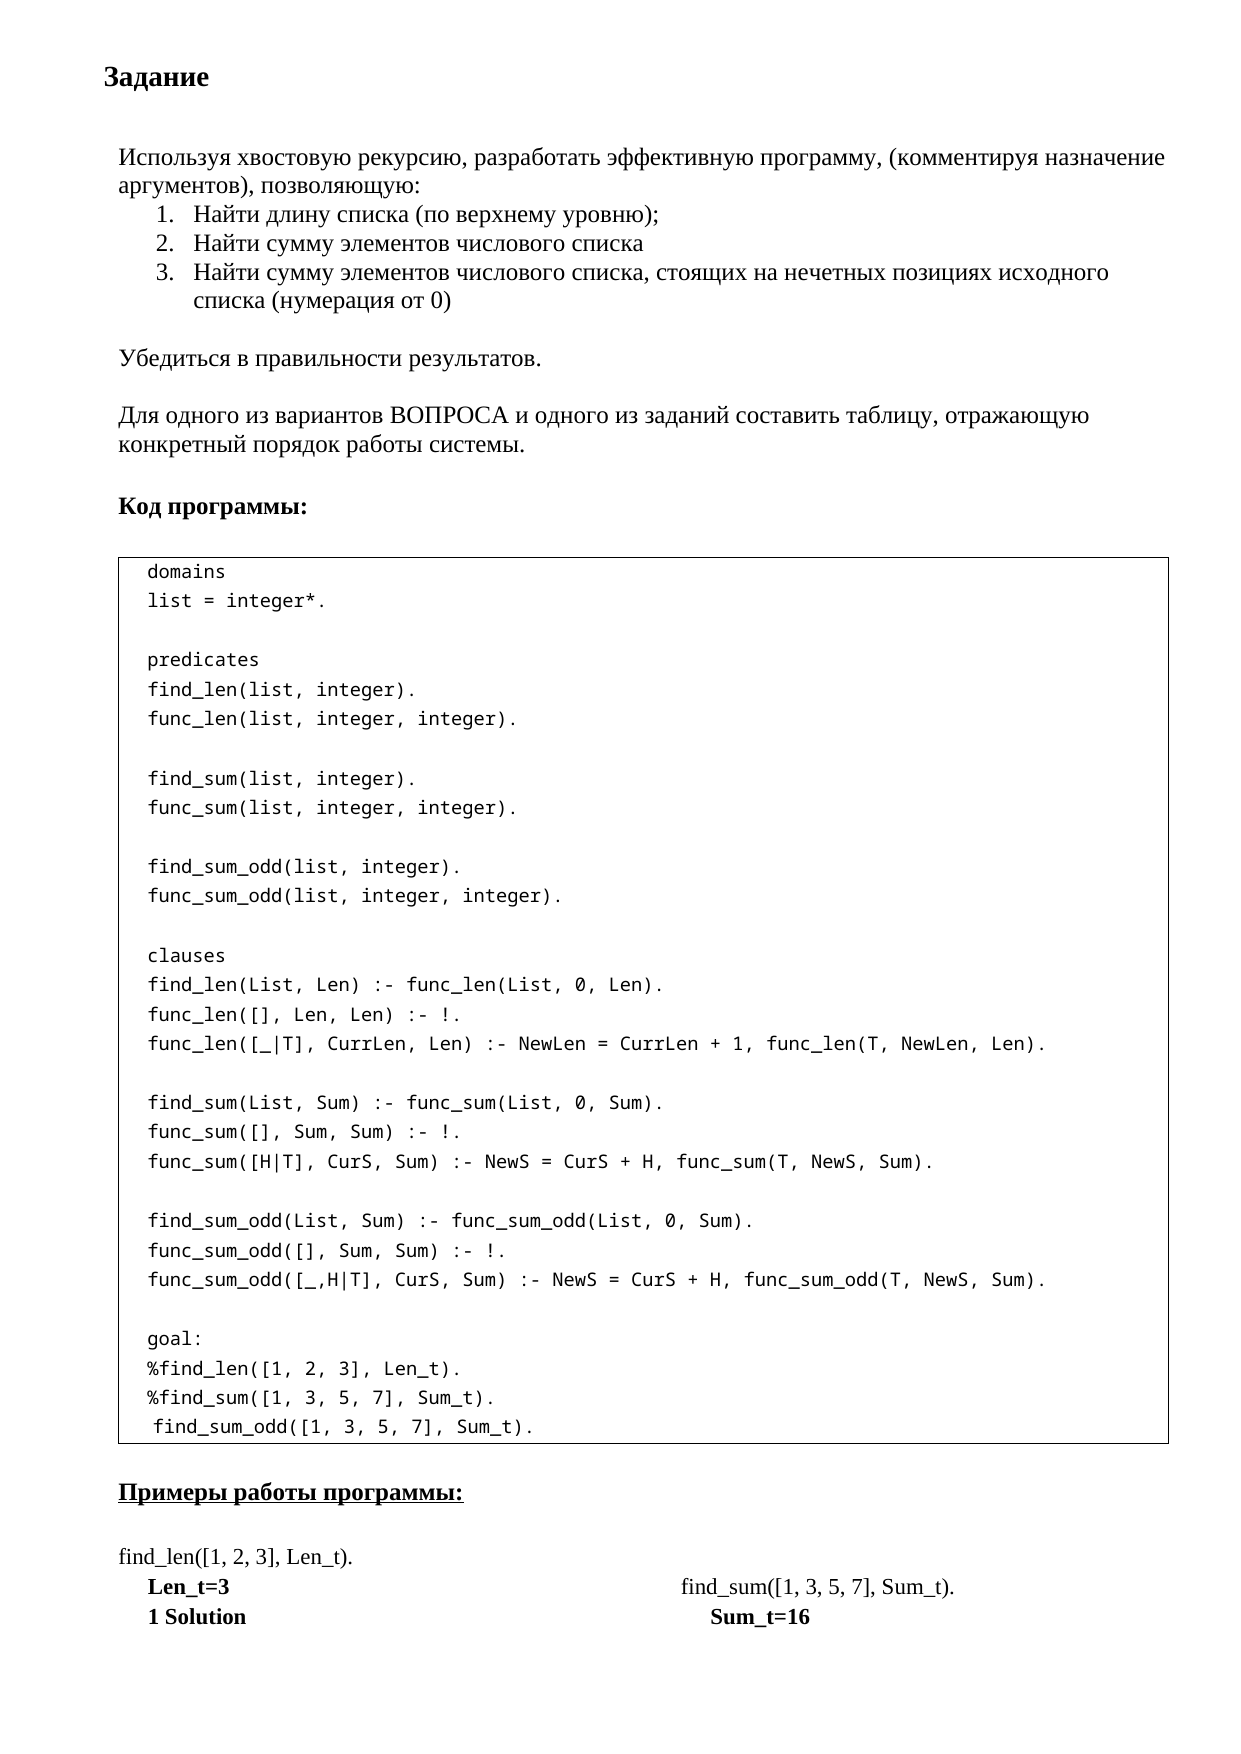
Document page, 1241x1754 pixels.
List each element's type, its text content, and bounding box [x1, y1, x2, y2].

table_header domains list = integer*. predicates find_len(list, integer). func_len(list, integer, integer). find_sum(list, integer). func_sum(list, integer, integer). find_sum_odd(list, integer). func_sum_odd(list, integer, integer). clauses find_len(List, Len) :- func_len(List, 0, Len). func_len([], Len, Len) :- !. func_len([_|T], CurrLen, Len) :- NewLen = CurrLen + 1, func_len(T, NewLen, Len). find_sum(List, Sum) :- func_sum(List, 0, Sum). func_sum([], Sum, Sum) :- !. func_sum([H|T], CurS, Sum) :- NewS = CurS + H, func_sum(T, NewS, Sum). find_sum_odd(List, Sum) :- func_sum_odd(List, 0, Sum). func_sum_odd([], Sum, Sum) :- !. func_sum_odd([_,H|T], CurS, Sum) :- NewS = CurS + H, func_sum_odd(T, NewS, Sum). goal: %find_len([1, 2, 3], Len_t). %find_sum([1, 3, 5, 7], Sum_t). find_sum_odd([1, 3, 5, 7], Sum_t). [119, 558, 1168, 1443]
list Найти длину списка (по верхнему уровню); [156, 199, 1168, 228]
text Sum_t=16 [681, 1603, 1168, 1630]
text Используя хвостовую рекурсию, разработать эффективную программу, (комментируя назначение аргументов), позволяющую: [118, 142, 1168, 199]
text Убедиться в правильности результатов. [118, 343, 1168, 372]
text Len_t=3 [118, 1573, 606, 1599]
text Для одного из вариантов ВОПРОСА и одного из заданий составить таблицу, отражающую конкретный порядок работы системы. [118, 400, 1168, 458]
list Найти сумму элементов числового списка, стоящих на нечетных позициях исходного списка (нумерация от 0) [156, 257, 1168, 314]
text Код программы: [118, 491, 1168, 520]
text find_sum([1, 3, 5, 7], Sum_t). [681, 1573, 1168, 1599]
list Найти сумму элементов числового списка [156, 228, 1168, 257]
text find_len([1, 2, 3], Len_t). [118, 1543, 606, 1569]
text Примеры работы программы: [118, 1477, 1168, 1506]
text 1 Solution [118, 1603, 606, 1630]
list Задание [59, 59, 1198, 92]
